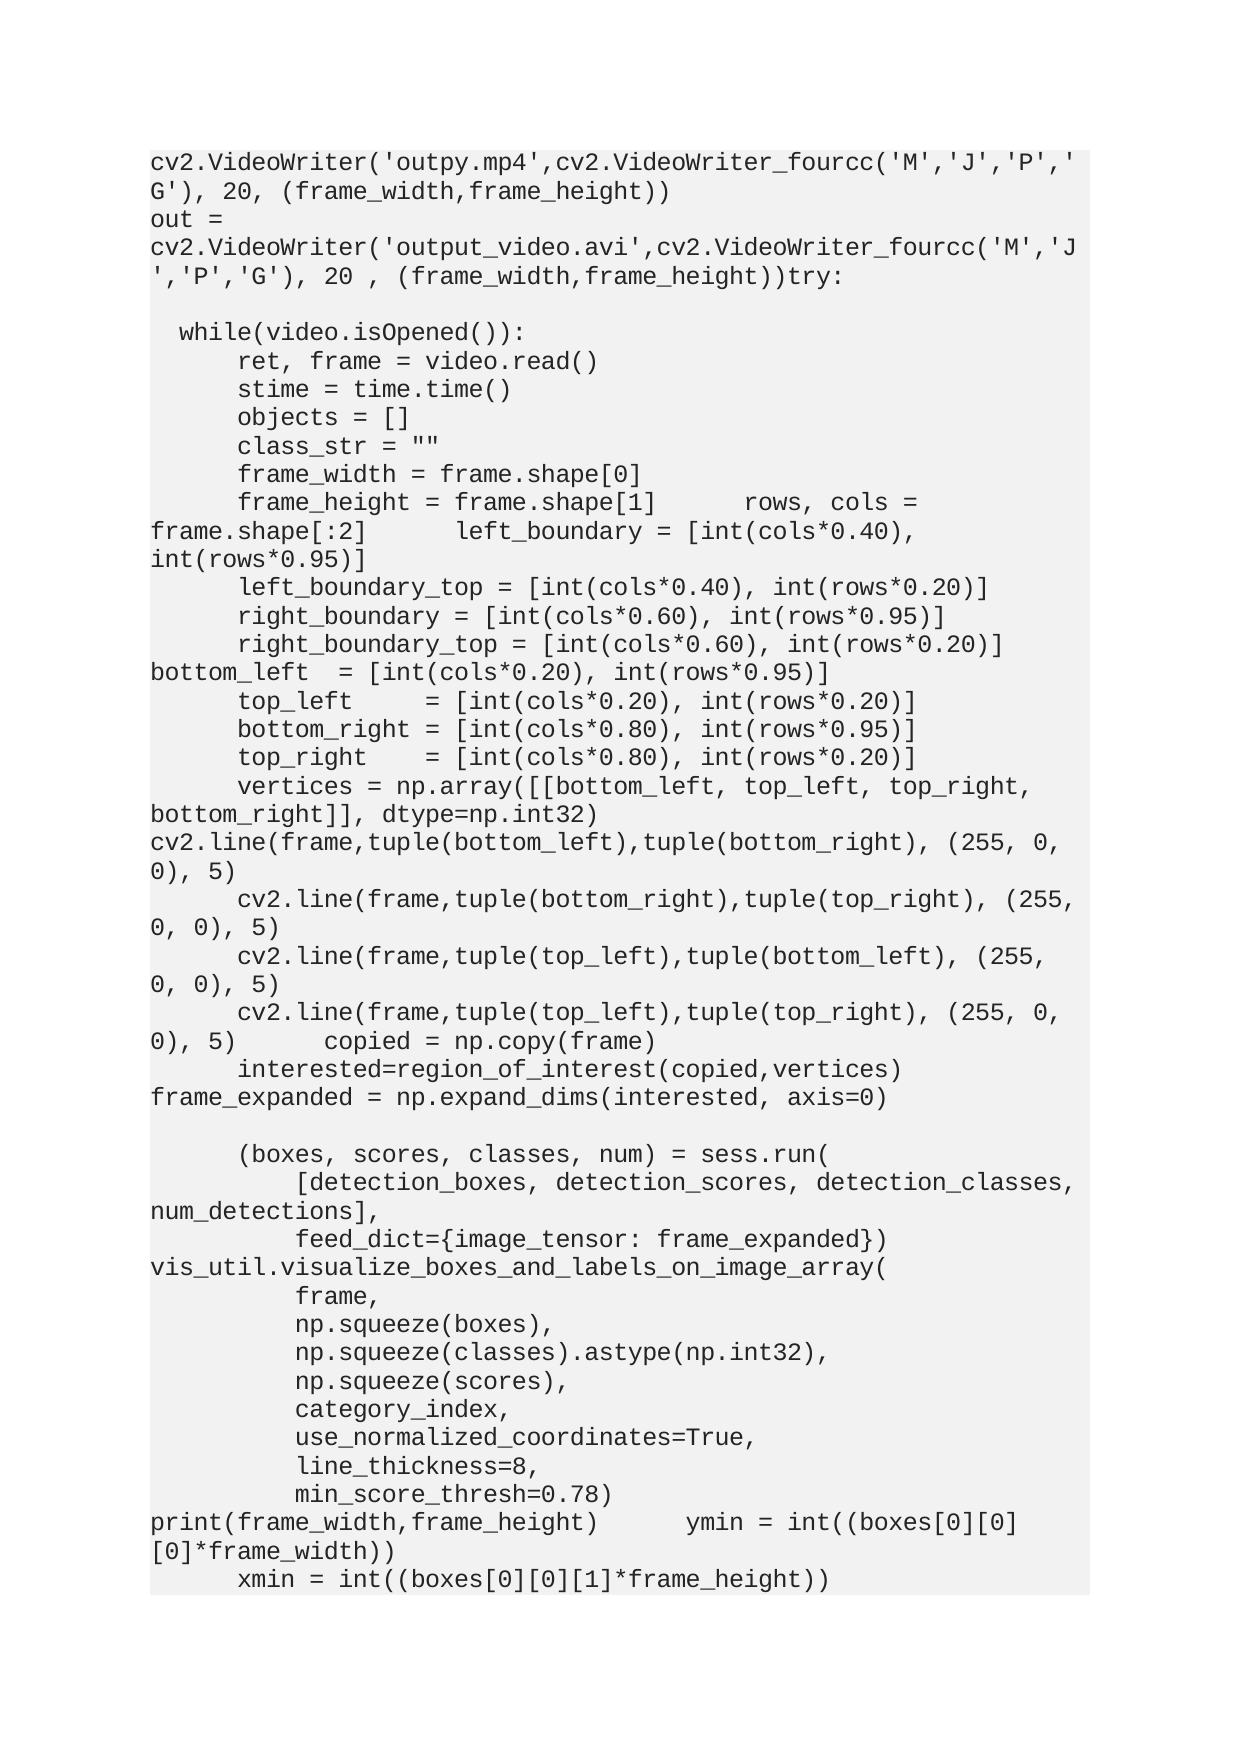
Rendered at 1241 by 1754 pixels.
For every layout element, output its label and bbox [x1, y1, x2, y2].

text [150, 150, 1090, 1595]
